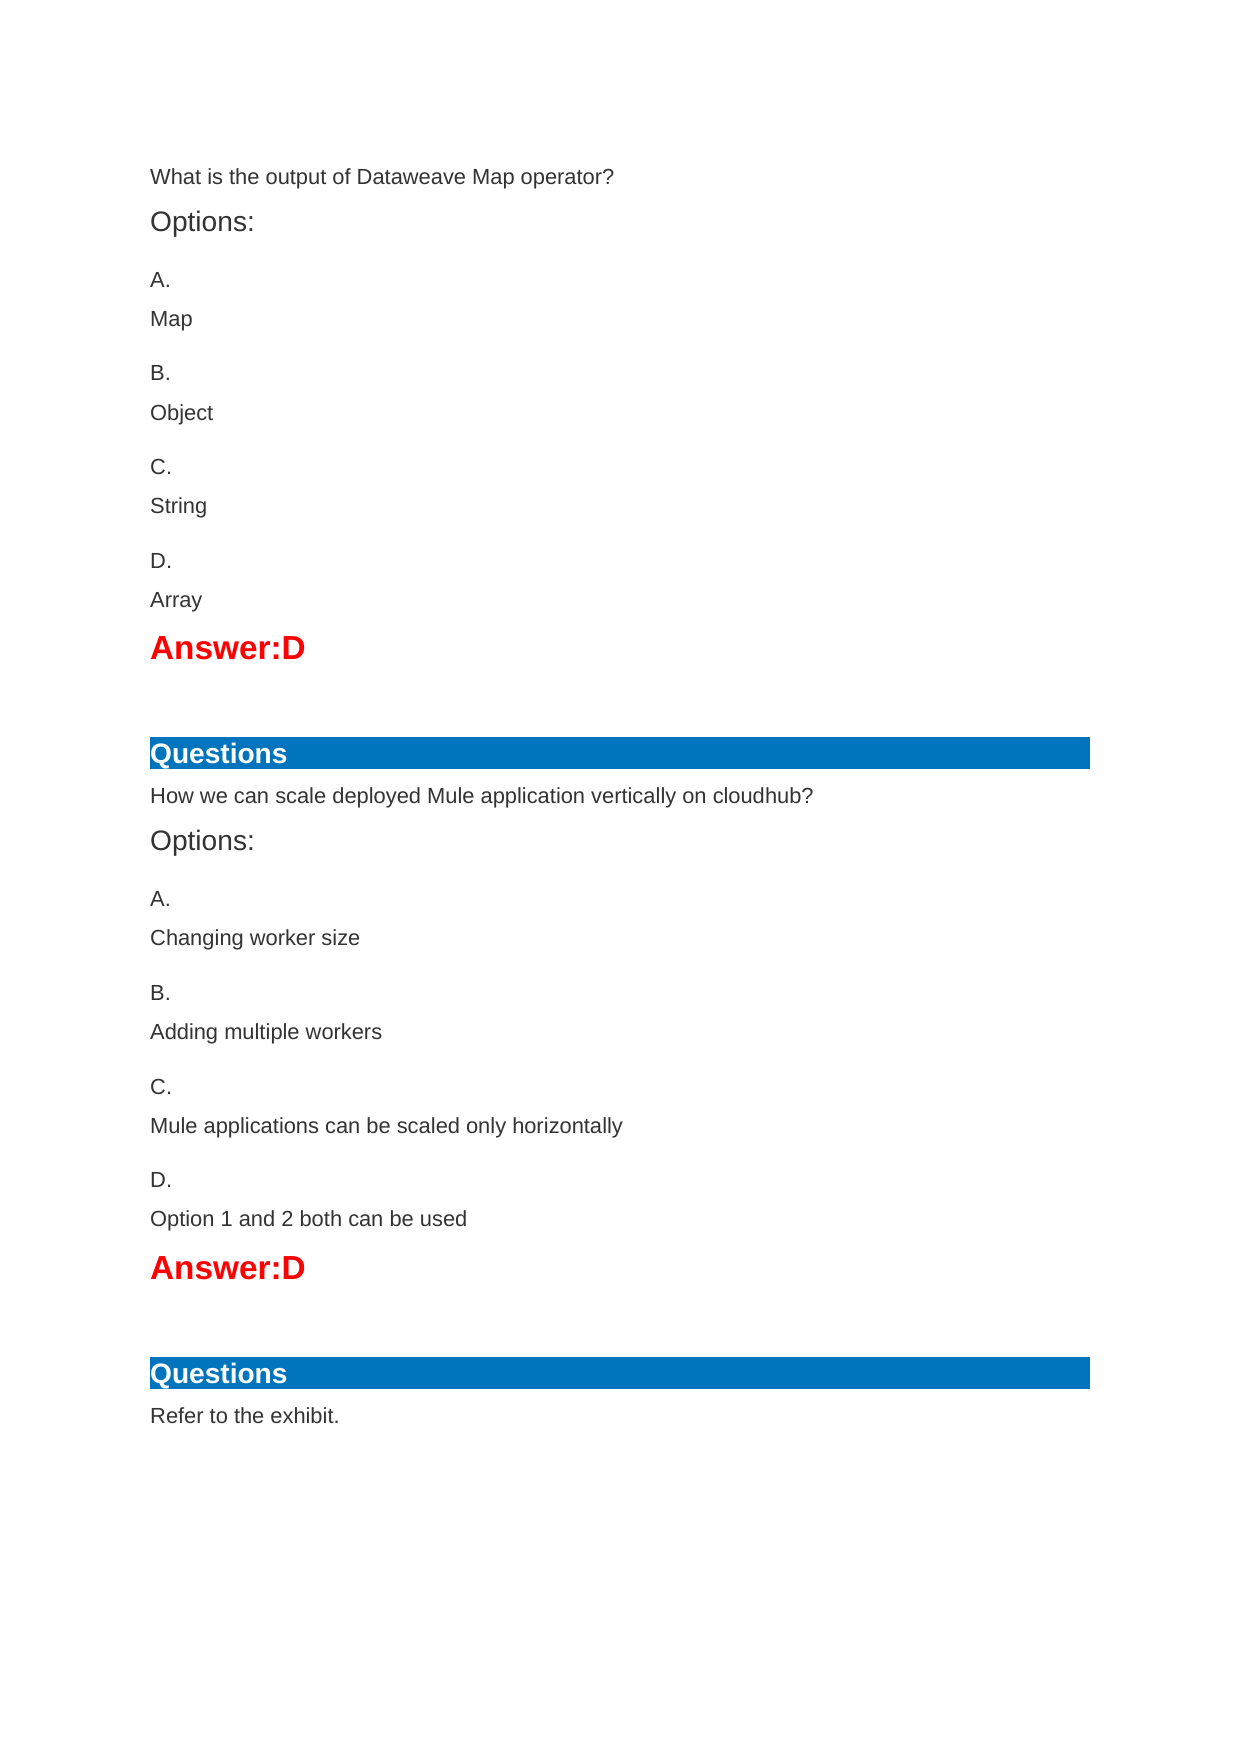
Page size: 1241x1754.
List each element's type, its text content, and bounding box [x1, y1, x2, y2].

text A. [150, 872, 1090, 911]
text A. [150, 253, 1090, 292]
text Questions [150, 1357, 1090, 1389]
text How we can scale deployed Mule application vertically on cloudhub? [150, 769, 1090, 808]
text Adding multiple workers [150, 1005, 1090, 1044]
text Map [150, 292, 1090, 331]
text Object [150, 386, 1090, 424]
text C. [150, 1060, 1090, 1099]
text D. [150, 534, 1090, 573]
text B. [150, 346, 1090, 386]
text Options: [150, 205, 1090, 237]
text Refer to the exhibit. [150, 1389, 1090, 1428]
text Option 1 and 2 both can be used [150, 1192, 1090, 1232]
text Answer:D [150, 1247, 1090, 1286]
text Options: [150, 824, 1090, 857]
text B. [150, 966, 1090, 1005]
text D. [150, 1153, 1090, 1192]
text String [150, 479, 1090, 518]
text Answer:D [150, 628, 1090, 667]
text Changing worker size [150, 911, 1090, 950]
text C. [150, 440, 1090, 479]
text Mule applications can be scaled only horizontally [150, 1099, 1090, 1138]
text Questions [150, 737, 1090, 769]
text What is the output of Dataweave Map operator? [150, 150, 1090, 189]
text Array [150, 573, 1090, 612]
